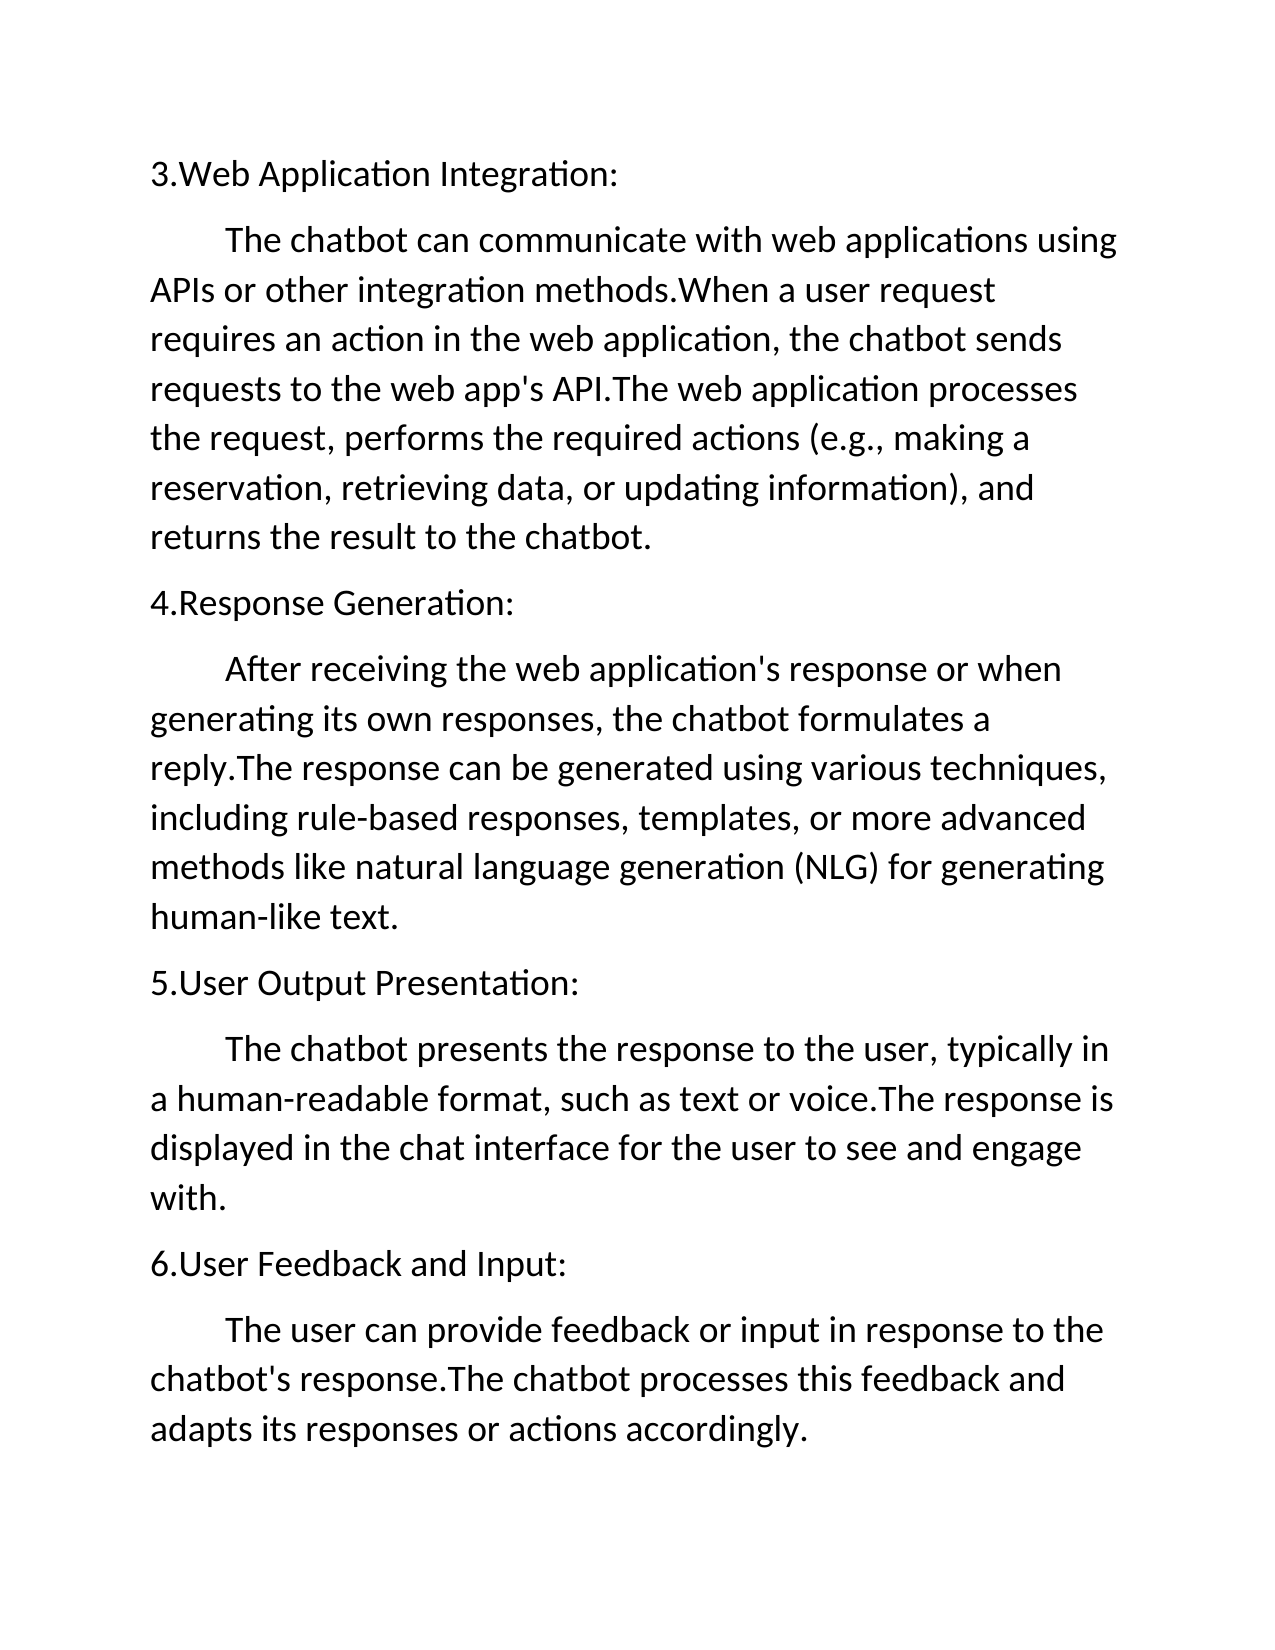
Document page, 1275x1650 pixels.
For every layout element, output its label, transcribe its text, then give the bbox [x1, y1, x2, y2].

text After receiving the web application's response or when generating its own responses, the chatbot formulates a reply.The response can be generated using various techniques, including rule-based responses, templates, or more advanced methods like natural language generation (NLG) for generating human-like text. [150, 645, 1125, 938]
text The user can provide feedback or input in response to the chatbot's response.The chatbot processes this feedback and adapts its responses or actions accordingly. [150, 1306, 1125, 1451]
text The chatbot presents the response to the user, typically in a human-readable format, such as text or voice.The response is displayed in the chat interface for the user to see and engage with. [150, 1025, 1125, 1219]
text 5.User Output Presentation: [150, 959, 1125, 1005]
text 6.User Feedback and Input: [150, 1239, 1125, 1285]
text 3.Web Application Integration: [150, 150, 1125, 196]
text 4.Response Generation: [150, 579, 1125, 625]
text The chatbot can communicate with web applications using APIs or other integration methods.When a user request requires an action in the web application, the chatbot sends requests to the web app's API.The web application processes the request, performs the required actions (e.g., making a reservation, retrieving data, or updating information), and returns the result to the chatbot. [150, 216, 1125, 559]
